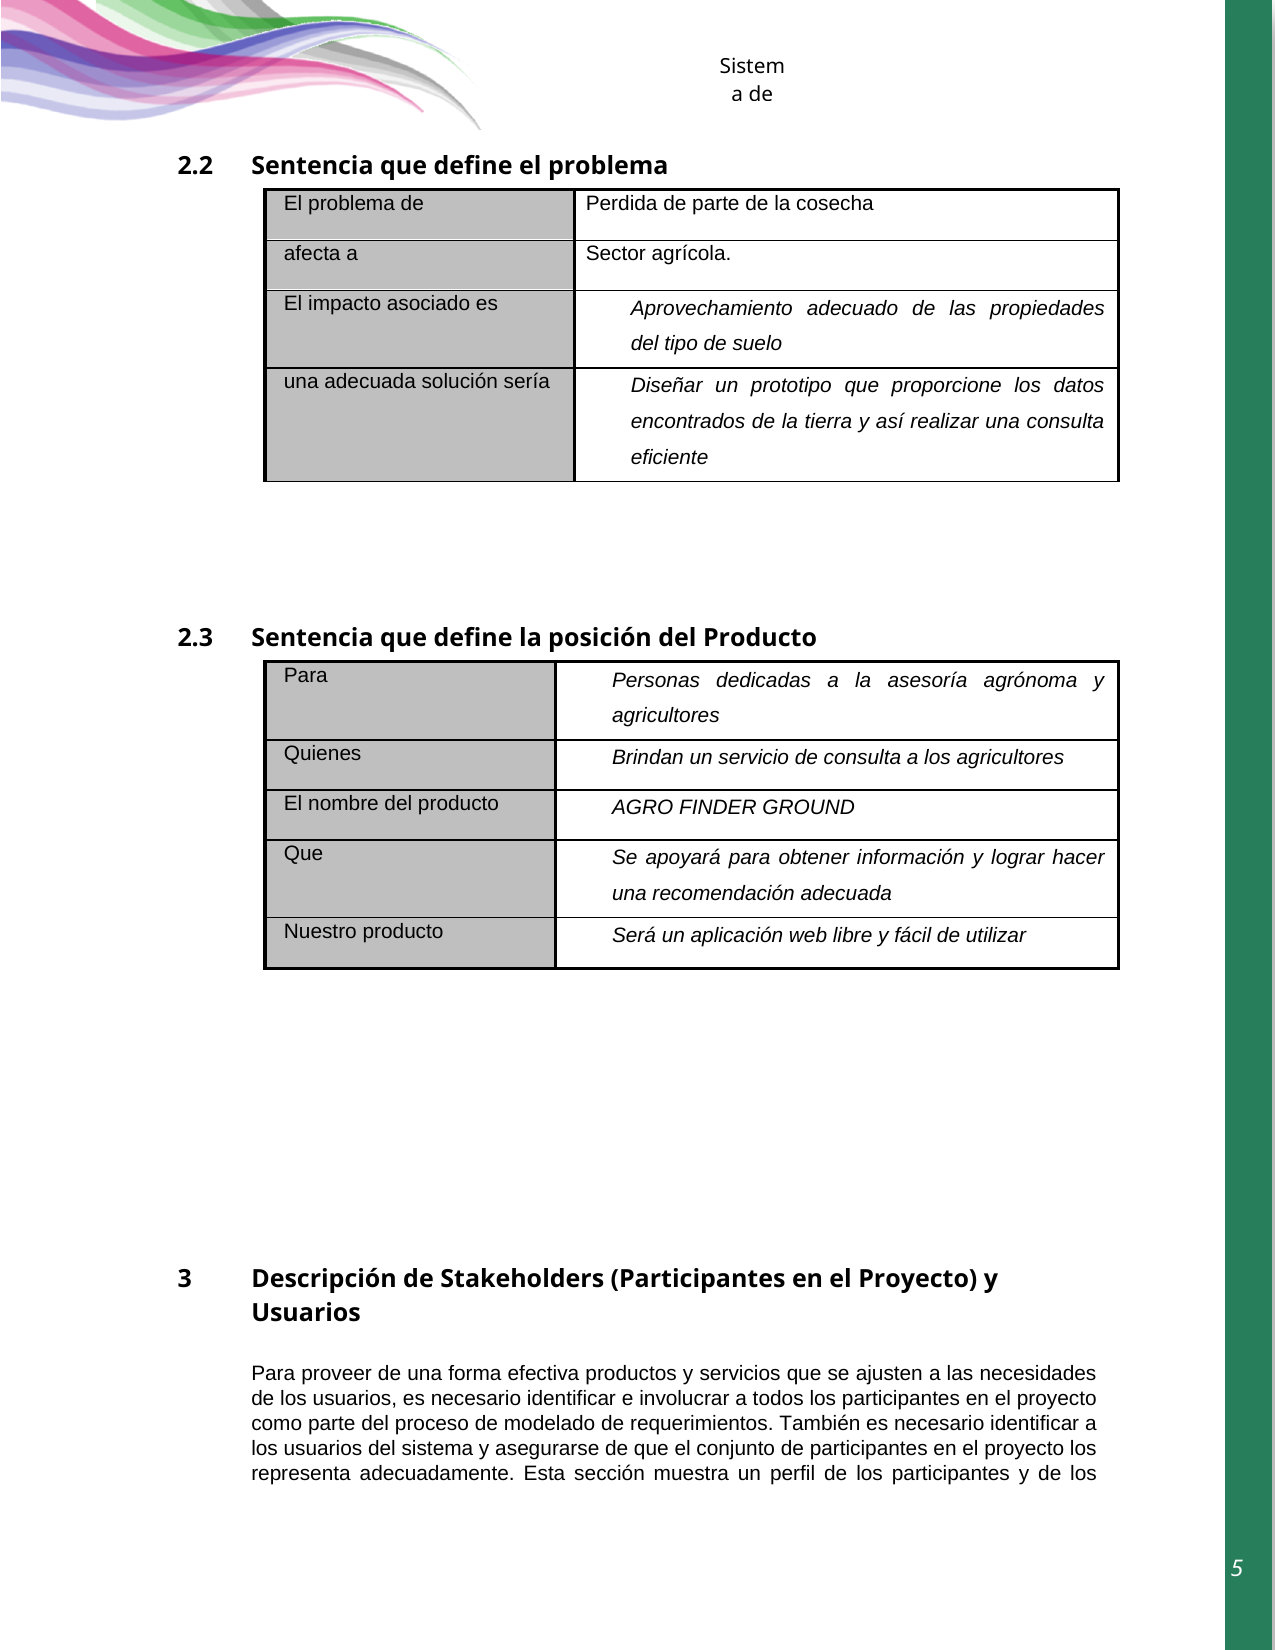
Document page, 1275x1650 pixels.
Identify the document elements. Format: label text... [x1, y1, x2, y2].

table_cell afecta a [267, 241, 573, 289]
subtitle Sentencia que define el problema [177, 148, 1098, 182]
subtitle Sentencia que define la posición del Producto [177, 620, 1098, 654]
table_header Para [267, 663, 554, 739]
table_cell El impacto asociado es [267, 291, 573, 367]
table_cell Quienes [267, 741, 554, 789]
table_cell Diseñar un prototipo que proporcione los datos encontrados de la tierra y así realizar una consulta eficiente [576, 369, 1117, 481]
table_cell una adecuada solución sería [267, 369, 573, 481]
table_cell Nuestro producto [267, 918, 554, 967]
table_cell AGRO FINDER GROUND [557, 791, 1117, 839]
table_cell Sector agrícola. [576, 241, 1117, 289]
table_header El problema de [267, 191, 573, 239]
table_cell Que [267, 841, 554, 917]
table_header Personas dedicadas a la asesoría agrónoma y agricultores [557, 663, 1117, 739]
table_cell El nombre del producto [267, 791, 554, 839]
table_cell Se apoyará para obtener información y lograr hacer una recomendación adecuada [557, 841, 1117, 917]
table_cell Aprovechamiento adecuado de las propiedades del tipo de suelo [576, 291, 1117, 367]
table_cell Brindan un servicio de consulta a los agricultores [557, 741, 1117, 789]
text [251, 1360, 1098, 1485]
table_cell Será un aplicación web libre y fácil de utilizar [557, 918, 1117, 967]
picture [1, 0, 512, 132]
table_header Perdida de parte de la cosecha [576, 191, 1117, 239]
subtitle Descripción de Stakeholders (Participantes en el Proyecto) y Usuarios [177, 1260, 1098, 1328]
